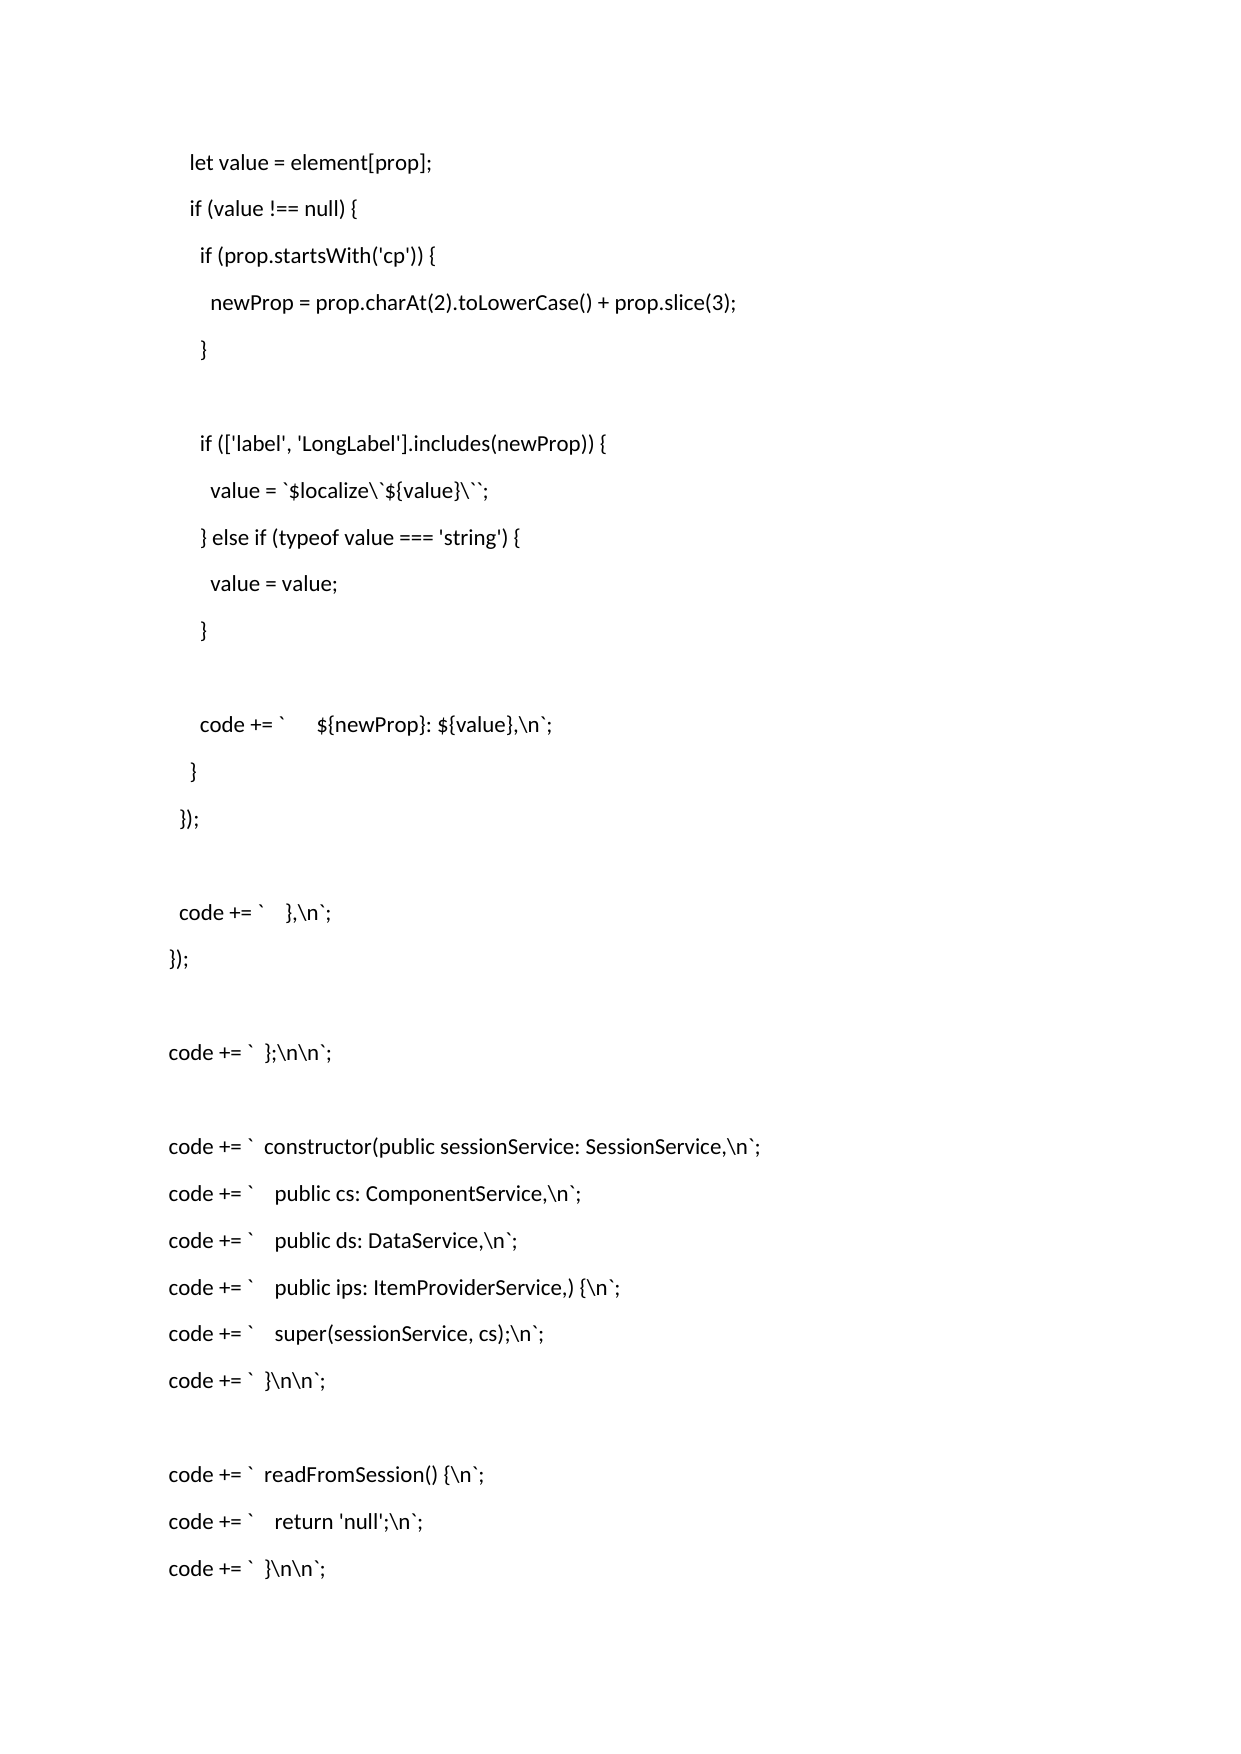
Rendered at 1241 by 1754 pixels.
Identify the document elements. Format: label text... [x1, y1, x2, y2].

text code += ` ${newProp}: ${value},\n`; [148, 710, 1093, 738]
text if (prop.startsWith('cp')) { [148, 241, 1093, 269]
text code += ` public ips: ItemProviderService,) {\n`; [148, 1273, 1093, 1301]
text } else if (typeof value === 'string') { [148, 523, 1093, 551]
text value = value; [148, 569, 1093, 597]
text }); [148, 804, 1093, 832]
text let value = element[prop]; [148, 148, 1093, 176]
text code += ` public cs: ComponentService,\n`; [148, 1179, 1093, 1207]
text value = `$localize\`${value}\``; [148, 476, 1093, 504]
text } [148, 335, 1093, 363]
text } [148, 757, 1093, 785]
text newProp = prop.charAt(2).toLowerCase() + prop.slice(3); [148, 288, 1093, 316]
text } [148, 616, 1093, 644]
text code += ` return 'null';\n`; [148, 1507, 1093, 1535]
text code += ` super(sessionService, cs);\n`; [148, 1319, 1093, 1347]
text code += ` }\n\n`; [148, 1366, 1093, 1394]
text code += ` public ds: DataService,\n`; [148, 1226, 1093, 1254]
text code += ` constructor(public sessionService: SessionService,\n`; [148, 1132, 1093, 1160]
text code += ` readFromSession() {\n`; [148, 1460, 1093, 1488]
text if (['label', 'LongLabel'].includes(newProp)) { [148, 429, 1093, 457]
text code += ` }\n\n`; [148, 1554, 1093, 1582]
text if (value !== null) { [148, 194, 1093, 222]
text code += ` },\n`; [148, 898, 1093, 926]
text }); [148, 944, 1093, 972]
text code += ` };\n\n`; [148, 1038, 1093, 1066]
